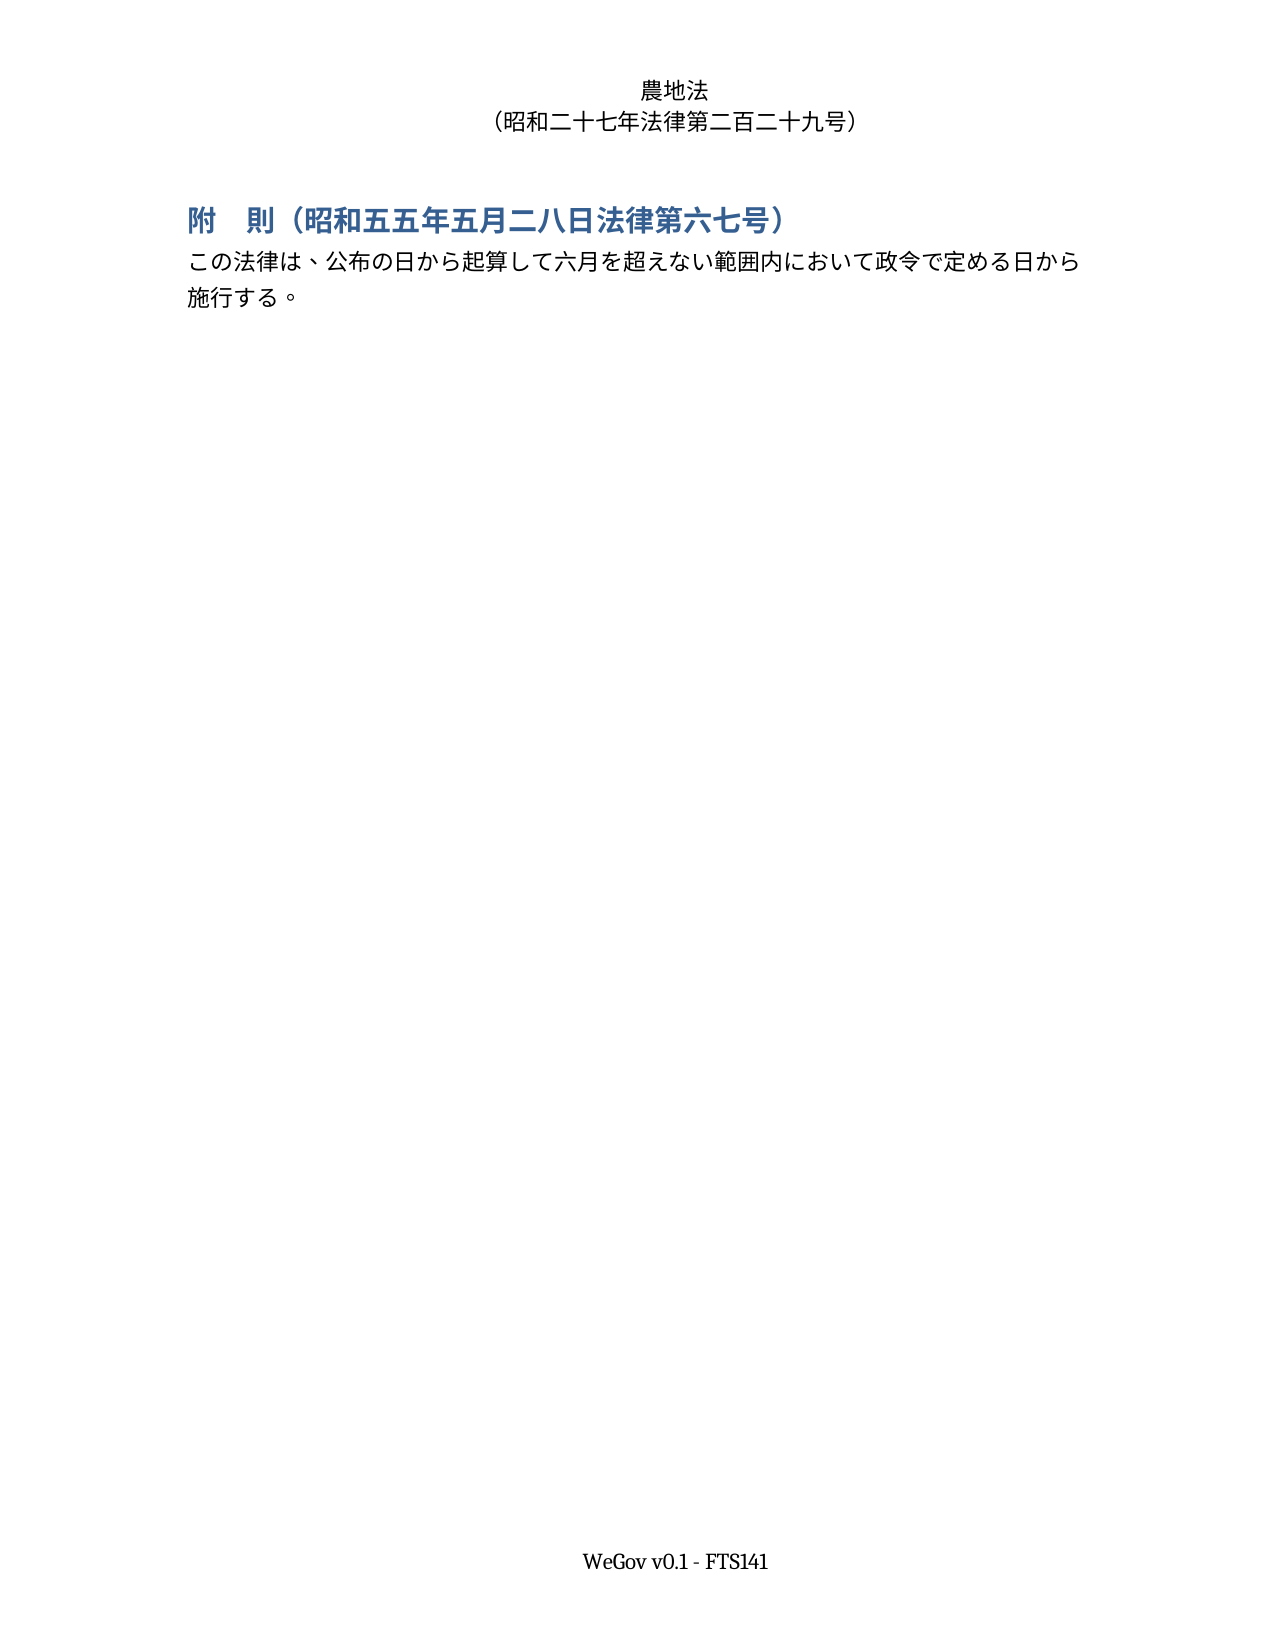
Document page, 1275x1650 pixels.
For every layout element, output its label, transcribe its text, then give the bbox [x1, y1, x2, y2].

text この法律は、公布の日から起算して六月を超えない範囲内において政令で定める日から施行する。 [187, 246, 1087, 313]
subtitle 附 則（昭和五五年五月二八日法律第六七号） [187, 200, 1087, 240]
